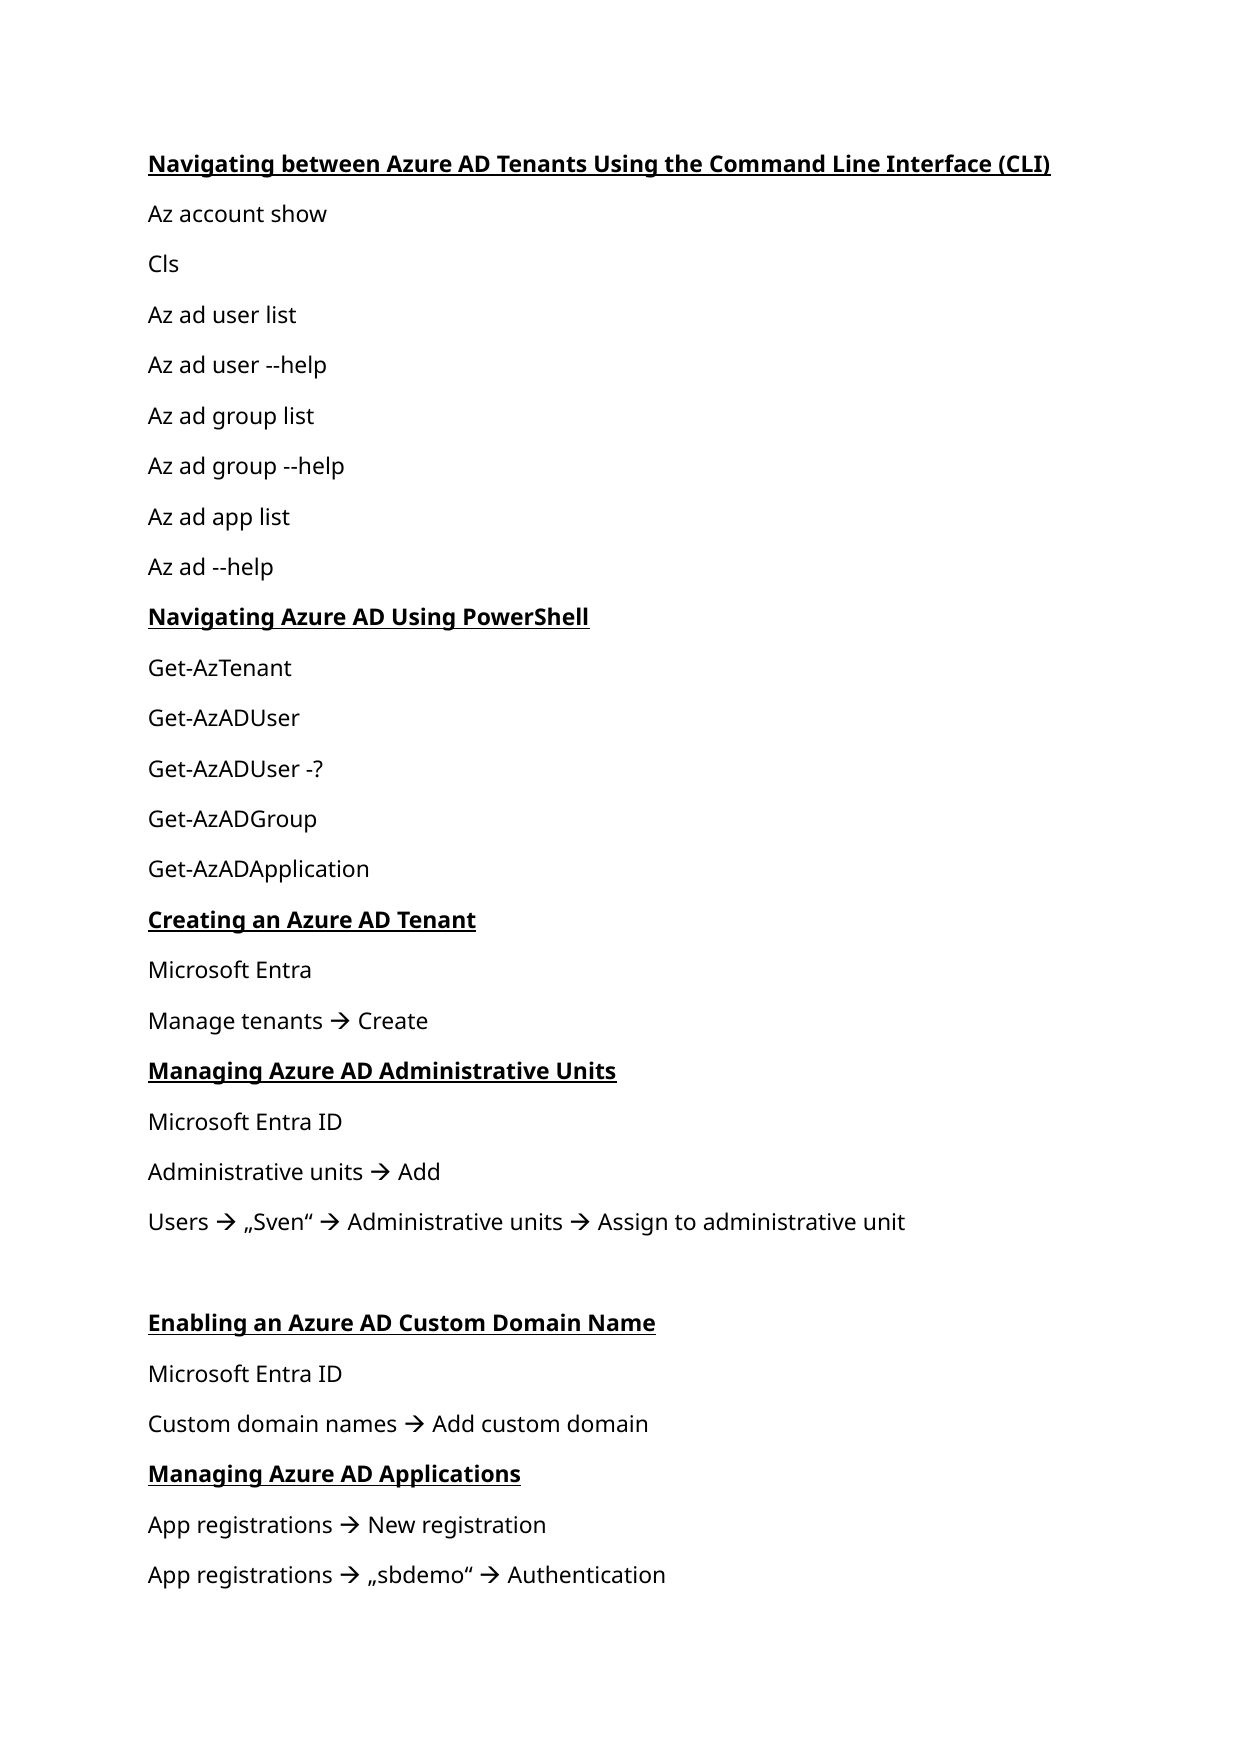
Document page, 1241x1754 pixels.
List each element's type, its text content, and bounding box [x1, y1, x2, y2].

text Manage tenants Create [148, 1005, 1093, 1036]
text Microsoft Entra ID [148, 1358, 1093, 1389]
text Az ad user --help [148, 349, 1093, 381]
text Enabling an Azure AD Custom Domain Name [148, 1307, 1093, 1338]
text Az ad --help [148, 551, 1093, 582]
text Creating an Azure AD Tenant [148, 904, 1093, 935]
text Get-AzTenant [148, 652, 1093, 683]
text Microsoft Entra [148, 954, 1093, 986]
text Az ad group --help [148, 450, 1093, 481]
text Managing Azure AD Administrative Units [148, 1055, 1093, 1086]
text Cls [148, 248, 1093, 280]
text Get-AzADUser -? [148, 753, 1093, 784]
text Microsoft Entra ID [148, 1106, 1093, 1137]
text Users „Sven“ Administrative units Assign to administrative unit [148, 1206, 1093, 1238]
text Administrative units Add [148, 1156, 1093, 1187]
text Get-AzADApplication [148, 853, 1093, 885]
text Az ad group list [148, 400, 1093, 431]
text Az ad user list [148, 299, 1093, 330]
text Az account show [148, 198, 1093, 229]
text Az ad app list [148, 501, 1093, 532]
text Get-AzADGroup [148, 803, 1093, 834]
text App registrations „sbdemo“ Authentication [148, 1559, 1093, 1591]
text Custom domain names Add custom domain [148, 1408, 1093, 1439]
text Navigating Azure AD Using PowerShell [148, 601, 1093, 633]
text Navigating between Azure AD Tenants Using the Command Line Interface (CLI) [148, 148, 1093, 179]
text App registrations New registration [148, 1509, 1093, 1540]
text Get-AzADUser [148, 702, 1093, 733]
text Managing Azure AD Applications [148, 1458, 1093, 1490]
